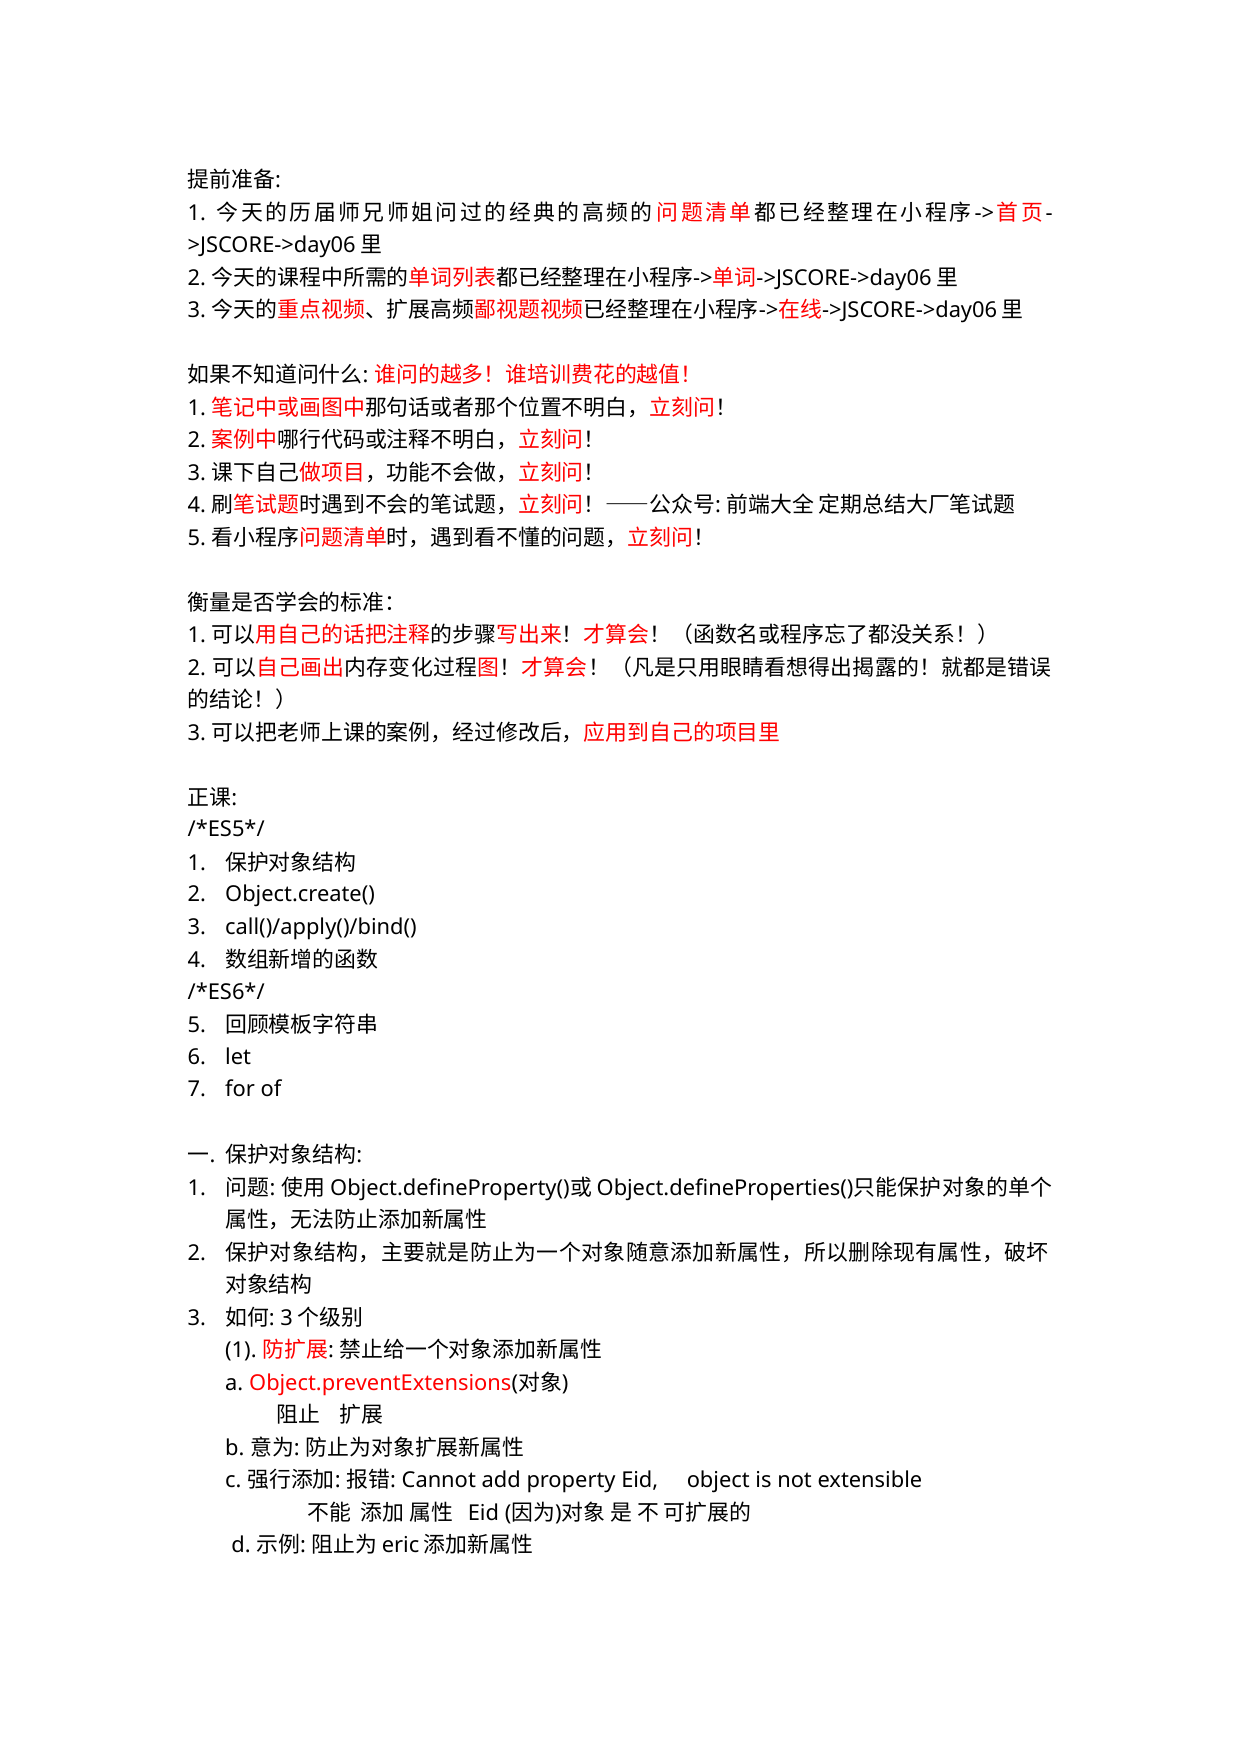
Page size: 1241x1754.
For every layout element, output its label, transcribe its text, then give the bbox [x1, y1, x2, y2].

list 保护对象结构，主要就是防止为一个对象随意添加新属性，所以删除现有属性，破坏对象结构 [187, 1234, 1053, 1299]
text 正课: [187, 779, 1053, 812]
list Object.create() [187, 877, 1053, 909]
list b. 意为: 防止为对象扩展新属性 [225, 1429, 1053, 1462]
text 衡量是否学会的标准： [187, 584, 1053, 617]
text 1. 笔记中或画图中那句话或者那个位置不明白，立刻问！ [187, 389, 1053, 422]
text 2. 今天的课程中所需的单词列表都已经整理在小程序->单词->JSCORE->day06里 [187, 259, 1053, 292]
list call()/apply()/bind() [187, 909, 1053, 942]
list 数组新增的函数 [187, 942, 1053, 974]
text 4. 刷笔试题时遇到不会的笔试题，立刻问！——公众号: 前端大全 定期总结大厂笔试题 [187, 487, 1053, 519]
list let [187, 1039, 1053, 1072]
list 保护对象结构: [187, 1137, 1053, 1169]
text 1. 今天的历届师兄师姐问过的经典的高频的问题清单都已经整理在小程序->首页->JSCORE->day06里 [187, 194, 1053, 259]
text 如果不知道问什么: 谁问的越多！谁培训费花的越值！ [187, 357, 1053, 389]
text d. 示例: 阻止为eric添加新属性 [187, 1527, 1053, 1559]
text 1. 可以用自己的话把注释的步骤写出来！才算会！（函数名或程序忘了都没关系！） [187, 617, 1053, 649]
text 3. 今天的重点视频、扩展高频鄙视题视频已经整理在小程序->在线->JSCORE->day06里 [187, 292, 1053, 324]
list 问题: 使用Object.defineProperty()或Object.defineProperties()只能保护对象的单个属性，无法防止添加新属性 [187, 1169, 1053, 1234]
text 不能 添加 属性 Eid (因为)对象 是 不 可扩展的 [187, 1494, 1053, 1527]
list 回顾模板字符串 [187, 1007, 1053, 1039]
text 5. 看小程序问题清单时，遇到看不懂的问题，立刻问！ [187, 519, 1053, 552]
list a. Object.preventExtensions(对象) [225, 1364, 1053, 1397]
text 提前准备: [187, 162, 1053, 194]
list 阻止 扩展 [225, 1397, 1053, 1429]
text 3. 课下自己做项目，功能不会做，立刻问！ [187, 454, 1053, 487]
text /*ES6*/ [187, 974, 1053, 1007]
list c. 强行添加: 报错: Cannot add property Eid, object is not extensible [225, 1462, 1053, 1494]
text /*ES5*/ [187, 812, 1053, 844]
text 3. 可以把老师上课的案例，经过修改后，应用到自己的项目里 [187, 714, 1053, 747]
list 保护对象结构 [187, 844, 1053, 877]
list 如何: 3个级别 [187, 1299, 1053, 1332]
text 2. 可以自己画出内存变化过程图！才算会！（凡是只用眼睛看想得出揭露的！就都是错误的结论！） [187, 649, 1053, 714]
list (1). 防扩展: 禁止给一个对象添加新属性 [225, 1332, 1053, 1364]
list for of [187, 1072, 1053, 1104]
text 2. 案例中哪行代码或注释不明白，立刻问！ [187, 422, 1053, 454]
